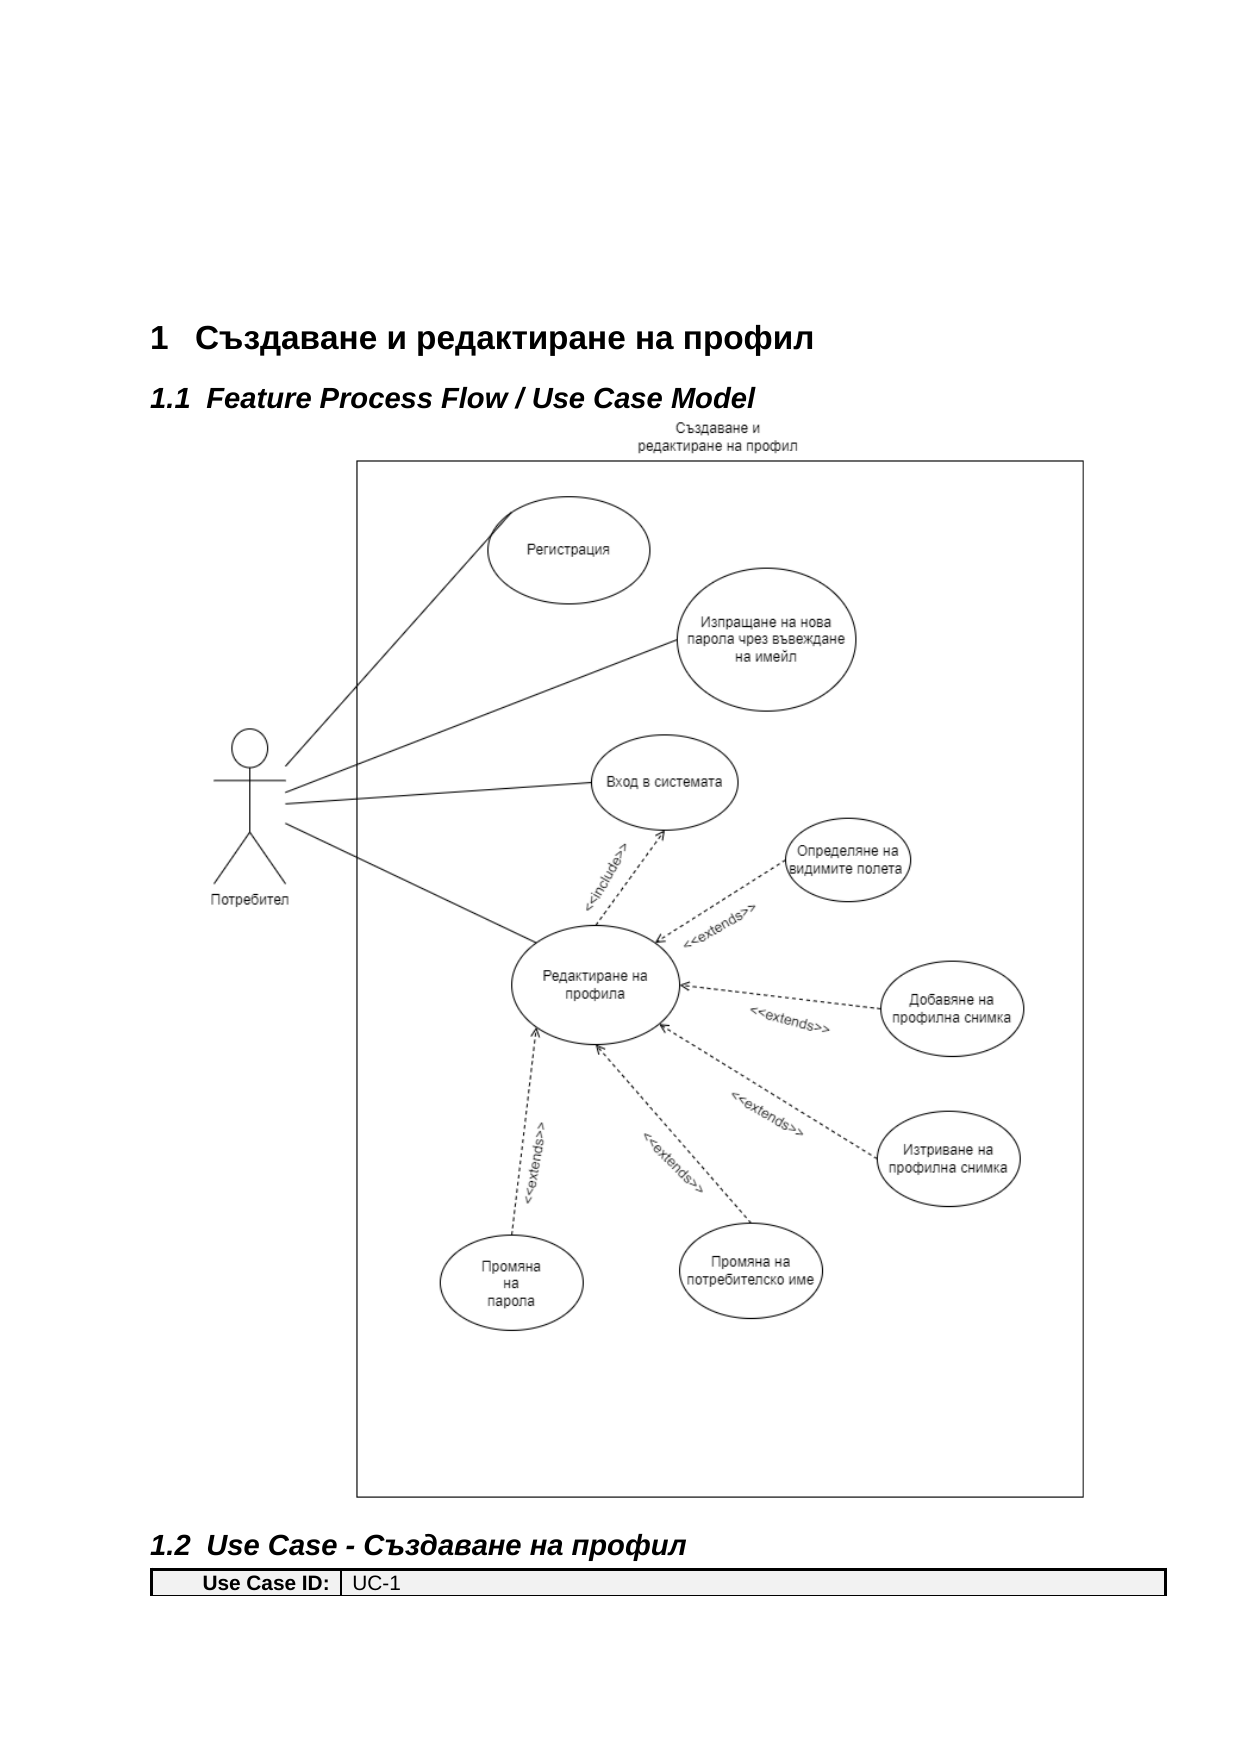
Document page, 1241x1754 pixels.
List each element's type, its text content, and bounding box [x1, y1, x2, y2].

table_header Use Case ID: [153, 1571, 340, 1595]
subtitle Feature Process Flow / Use Case Model [150, 381, 1090, 415]
list Създаване и редактиране на профил [150, 318, 1090, 356]
picture [210, 421, 1084, 1499]
table_header UC-1 [342, 1571, 1164, 1595]
subtitle Use Case - Създаване на профил [150, 1528, 1090, 1561]
